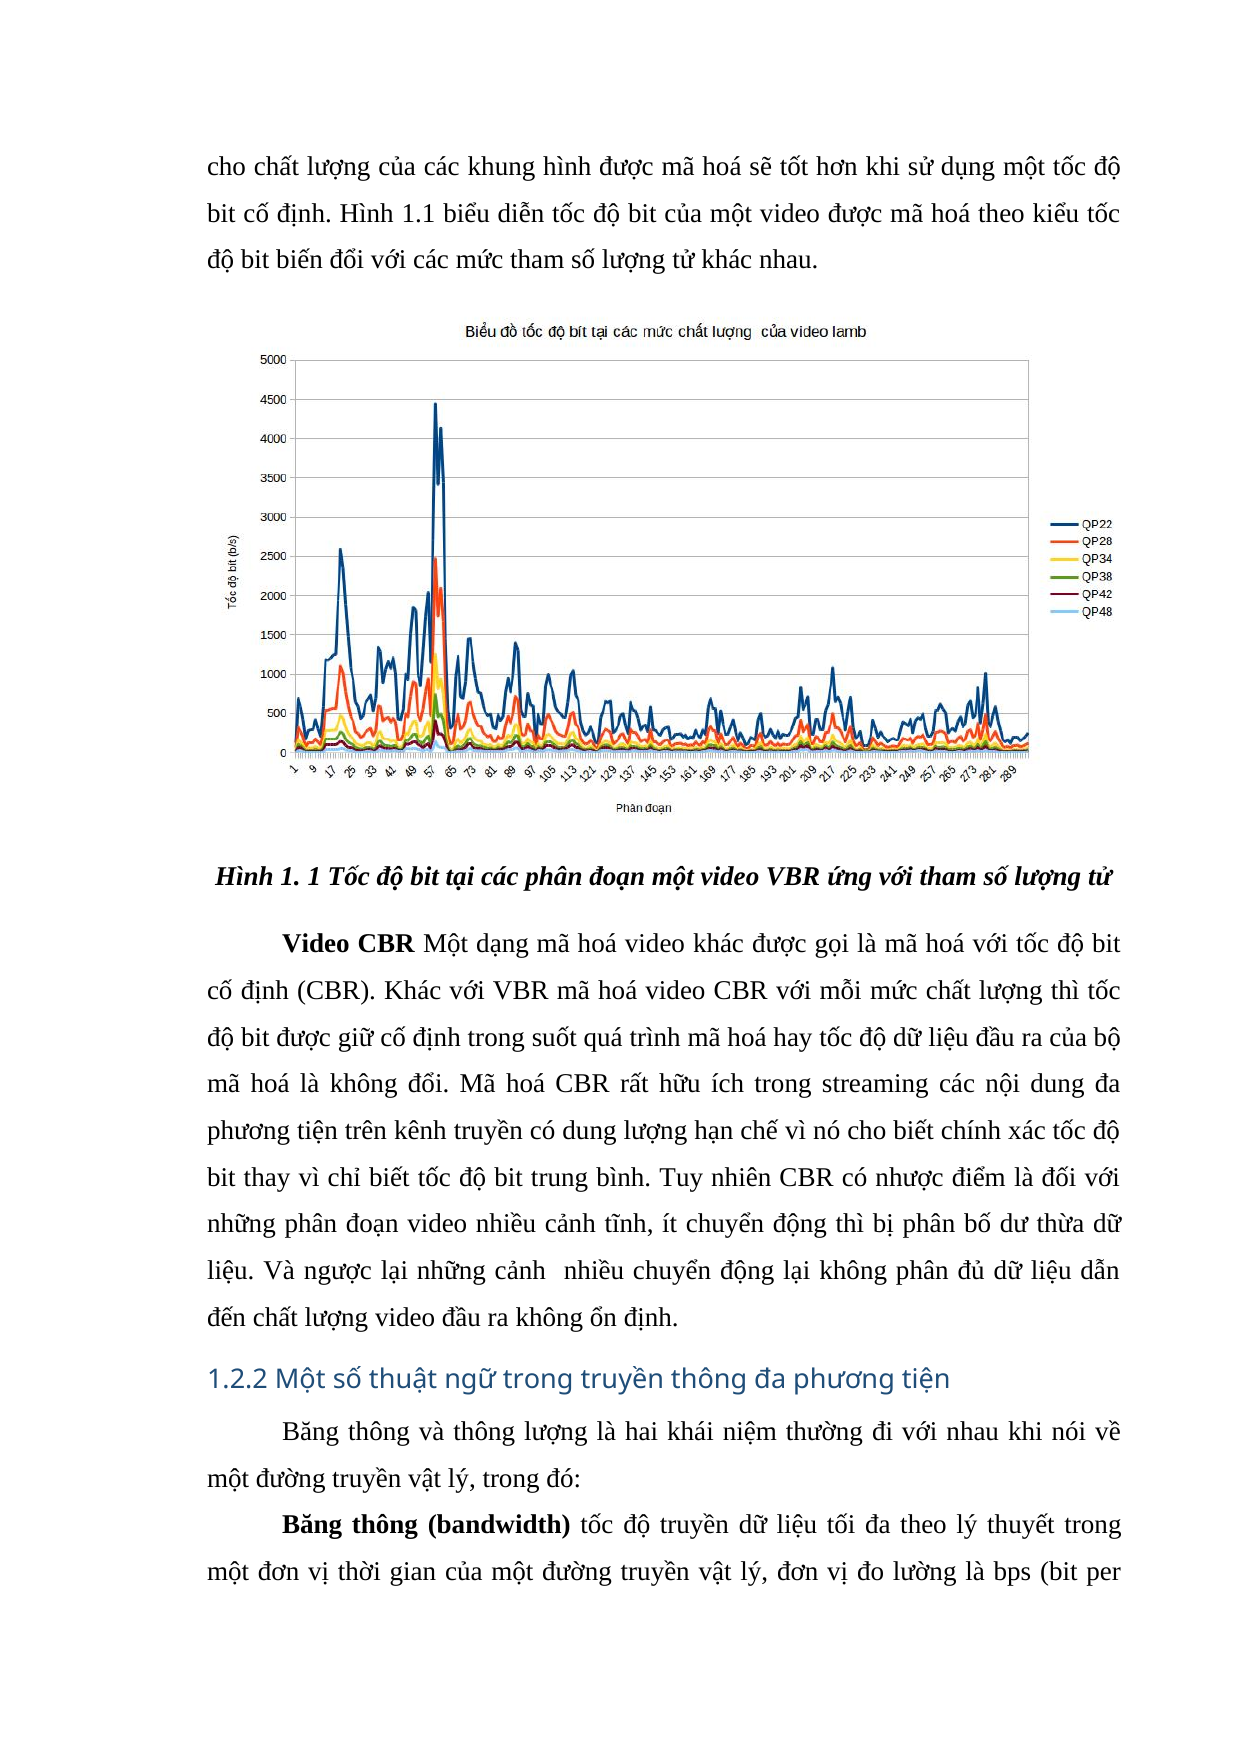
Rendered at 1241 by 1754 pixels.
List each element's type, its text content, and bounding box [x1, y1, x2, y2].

text Hình 1. 1 Tốc độ bit tại các phân đoạn một video VBR ứng với tham số lượng tử [207, 860, 1122, 891]
text Băng thông và thông lượng là hai khái niệm thường đi với nhau khi nói về một đường truyền vật lý, trong đó: [207, 1415, 1122, 1493]
picture [206, 302, 1123, 832]
text Video CBR Một dạng mã hoá video khác được gọi là mã hoá với tốc độ bit cố định (CBR). Khác với VBR mã hoá video CBR với mỗi mức chất lượng thì tốc độ bit được giữ cố định trong suốt quá trình mã hoá hay tốc độ dữ liệu đầu ra của bộ mã hoá là không đổi. Mã hoá CBR rất hữu ích trong streaming các nội dung đa phương tiện trên kênh truyền có dung lượng hạn chế vì nó cho biết chính xác tốc độ bit thay vì chỉ biết tốc độ bit trung bình. Tuy nhiên CBR có nhược điểm là đối với những phân đoạn video nhiều cảnh tĩnh, ít chuyển động thì bị phân bố dư thừa dữ liệu. Và ngược lại những cảnh nhiều chuyển động lại không phân đủ dữ liệu dẫn đến chất lượng video đầu ra không ổn định. [207, 927, 1122, 1332]
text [207, 1508, 1122, 1586]
subtitle 1.2.2 Một số thuật ngữ trong truyền thông đa phương tiện [207, 1360, 1122, 1397]
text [207, 150, 1122, 274]
